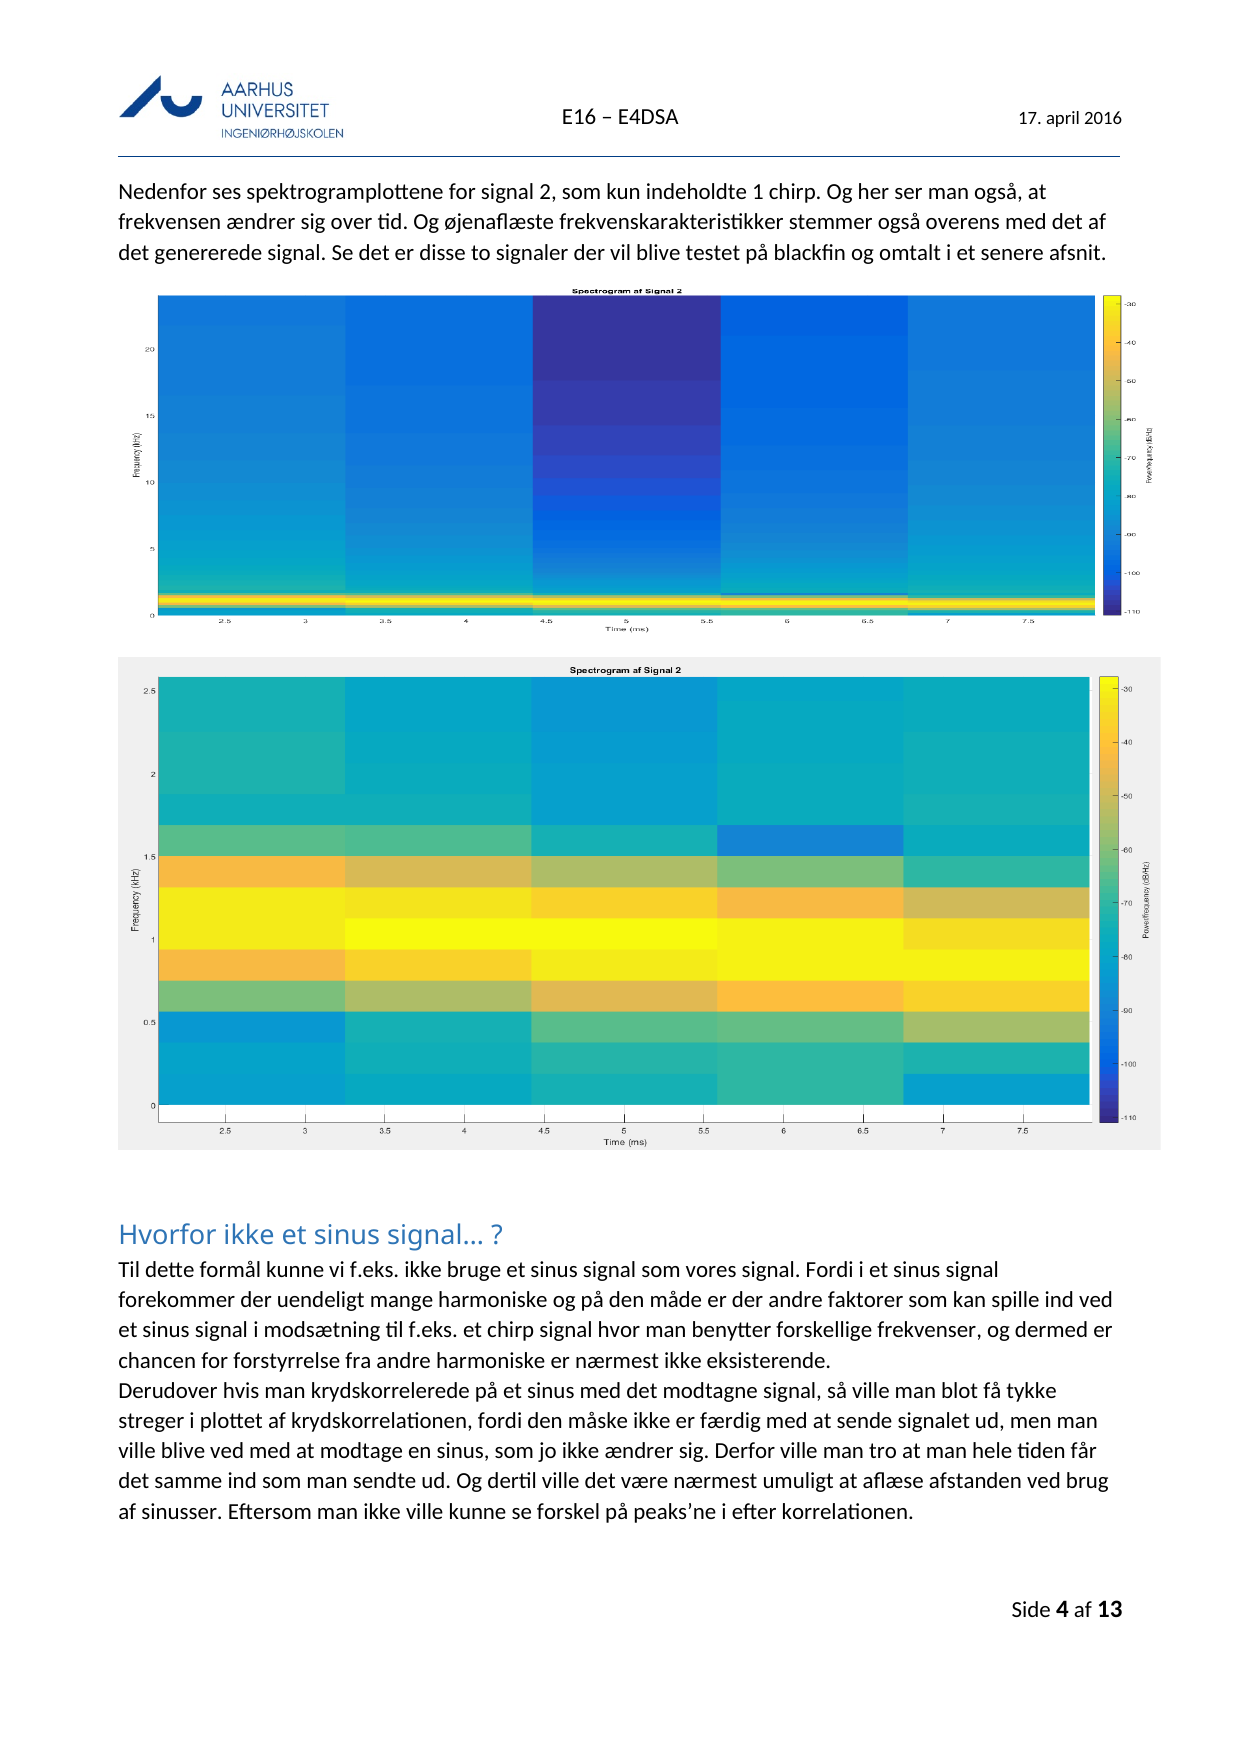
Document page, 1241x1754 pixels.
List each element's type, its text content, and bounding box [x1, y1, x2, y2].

picture [118, 657, 1161, 1150]
text Derudover hvis man krydskorrelerede på et sinus med det modtagne signal, så ville man blot få tykke streger i plottet af krydskorrelationen, fordi den måske ikke er færdig med at sende signalet ud, men man ville blive ved med at modtage en sinus, som jo ikke ændrer sig. Derfor ville man tro at man hele tiden får det samme ind som man sendte ud. Og dertil ville det være nærmest umuligt at aflæse afstanden ved brug af sinusser. Eftersom man ikke ville kunne se forskel på peaks’ne i efter korrelationen. [118, 1376, 1122, 1525]
subtitle Hvorfor ikke et sinus signal… ? [118, 1215, 1122, 1252]
text Til dette formål kunne vi f.eks. ikke bruge et sinus signal som vores signal. Fordi i et sinus signal forekommer der uendeligt mange harmoniske og på den måde er der andre faktorer som kan spille ind ved et sinus signal i modsætning til f.eks. et chirp signal hvor man benytter forskellige frekvenser, og dermed er chancen for forstyrrelse fra andre harmoniske er nærmest ikke eksisterende. [118, 1255, 1122, 1374]
text Nedenfor ses spektrogramplottene for signal 2, som kun indeholdte 1 chirp. Og her ser man også, at frekvensen ændrer sig over tid. Og øjenaflæste frekvenskarakteristikker stemmer også overens med det af det genererede signal. Se det er disse to signaler der vil blive testet på blackfin og omtalt i et senere afsnit. [118, 177, 1122, 266]
picture [118, 284, 1167, 639]
picture [117, 73, 477, 139]
